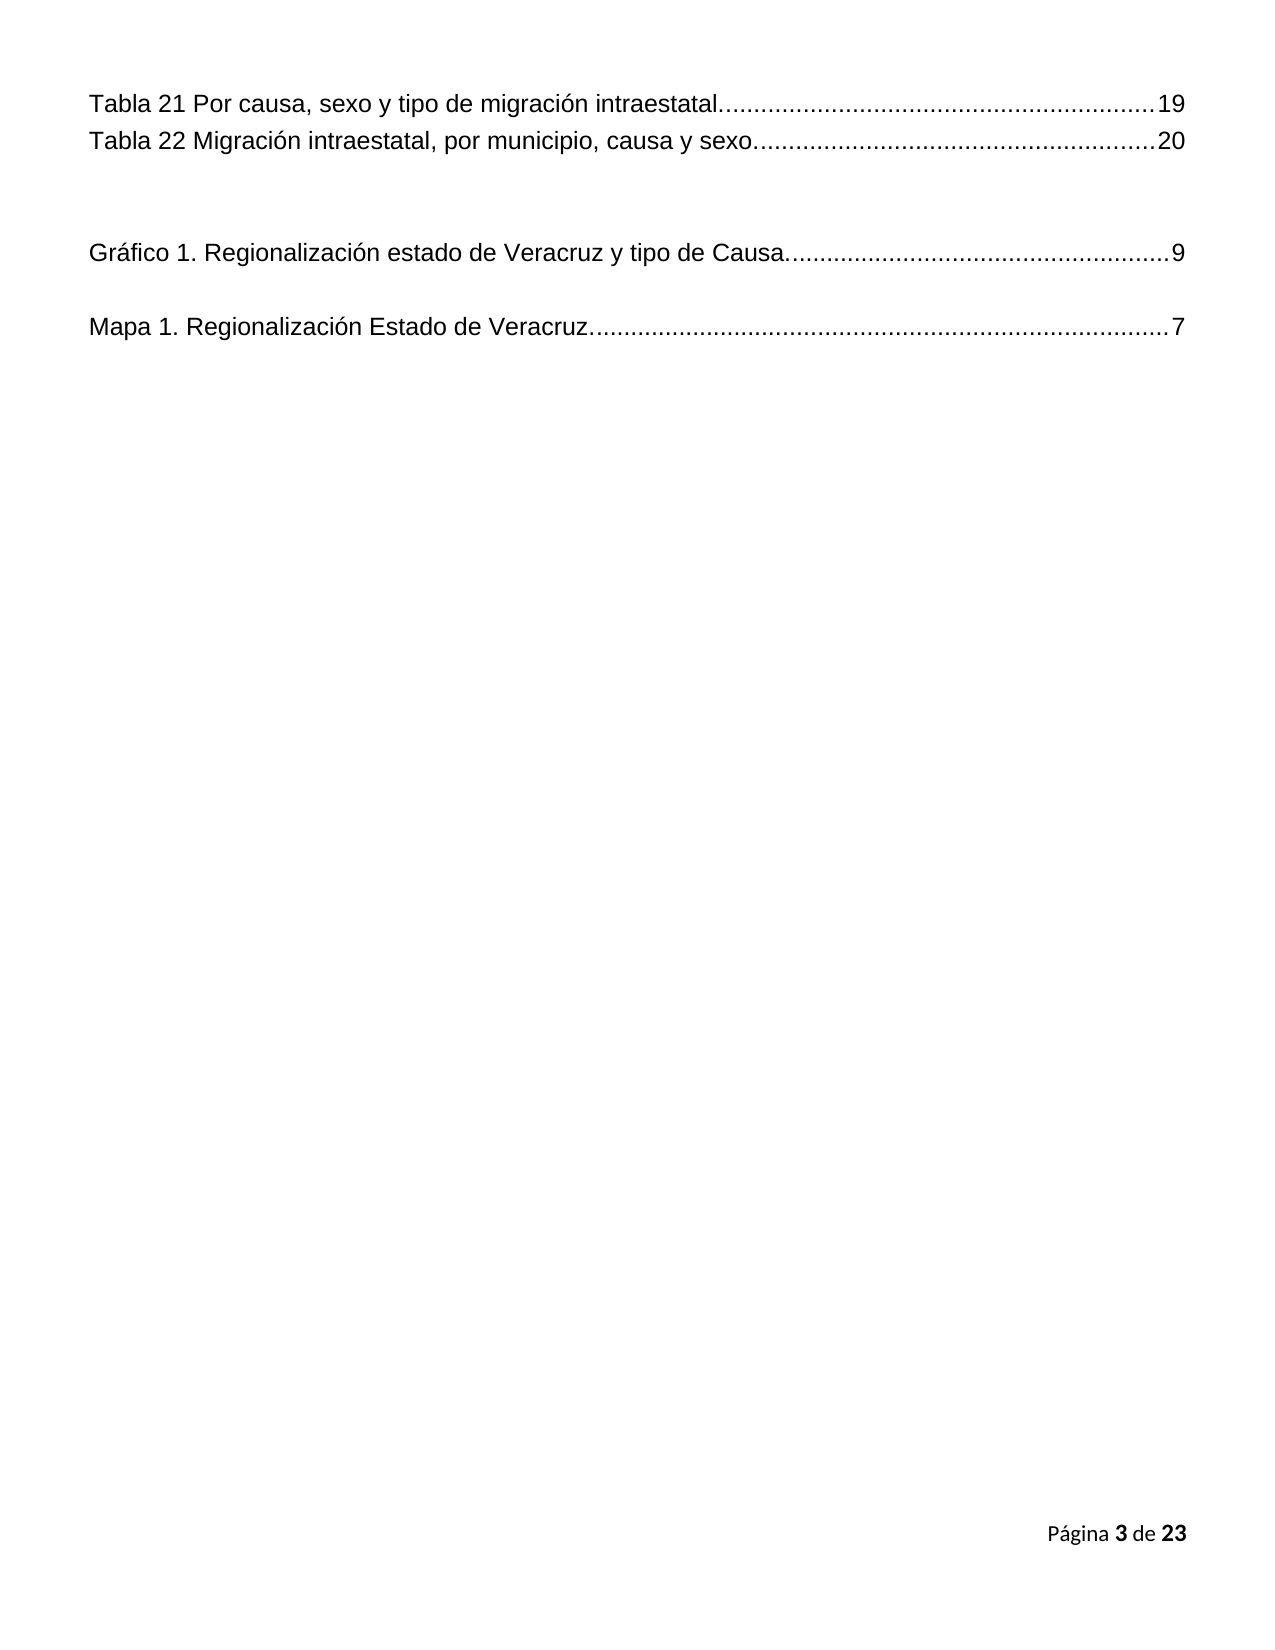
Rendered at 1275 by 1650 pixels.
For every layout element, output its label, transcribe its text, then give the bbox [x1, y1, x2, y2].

text Tabla 22 Migración intraestatal, por municipio, causa y sexo. 20 [89, 126, 1186, 155]
text Mapa 1. Regionalización Estado de Veracruz. 7 [89, 312, 1186, 341]
text Gráfico 1. Regionalización estado de Veracruz y tipo de Causa. 9 [89, 238, 1186, 267]
text Tabla 21 Por causa, sexo y tipo de migración intraestatal. 19 [89, 89, 1186, 117]
